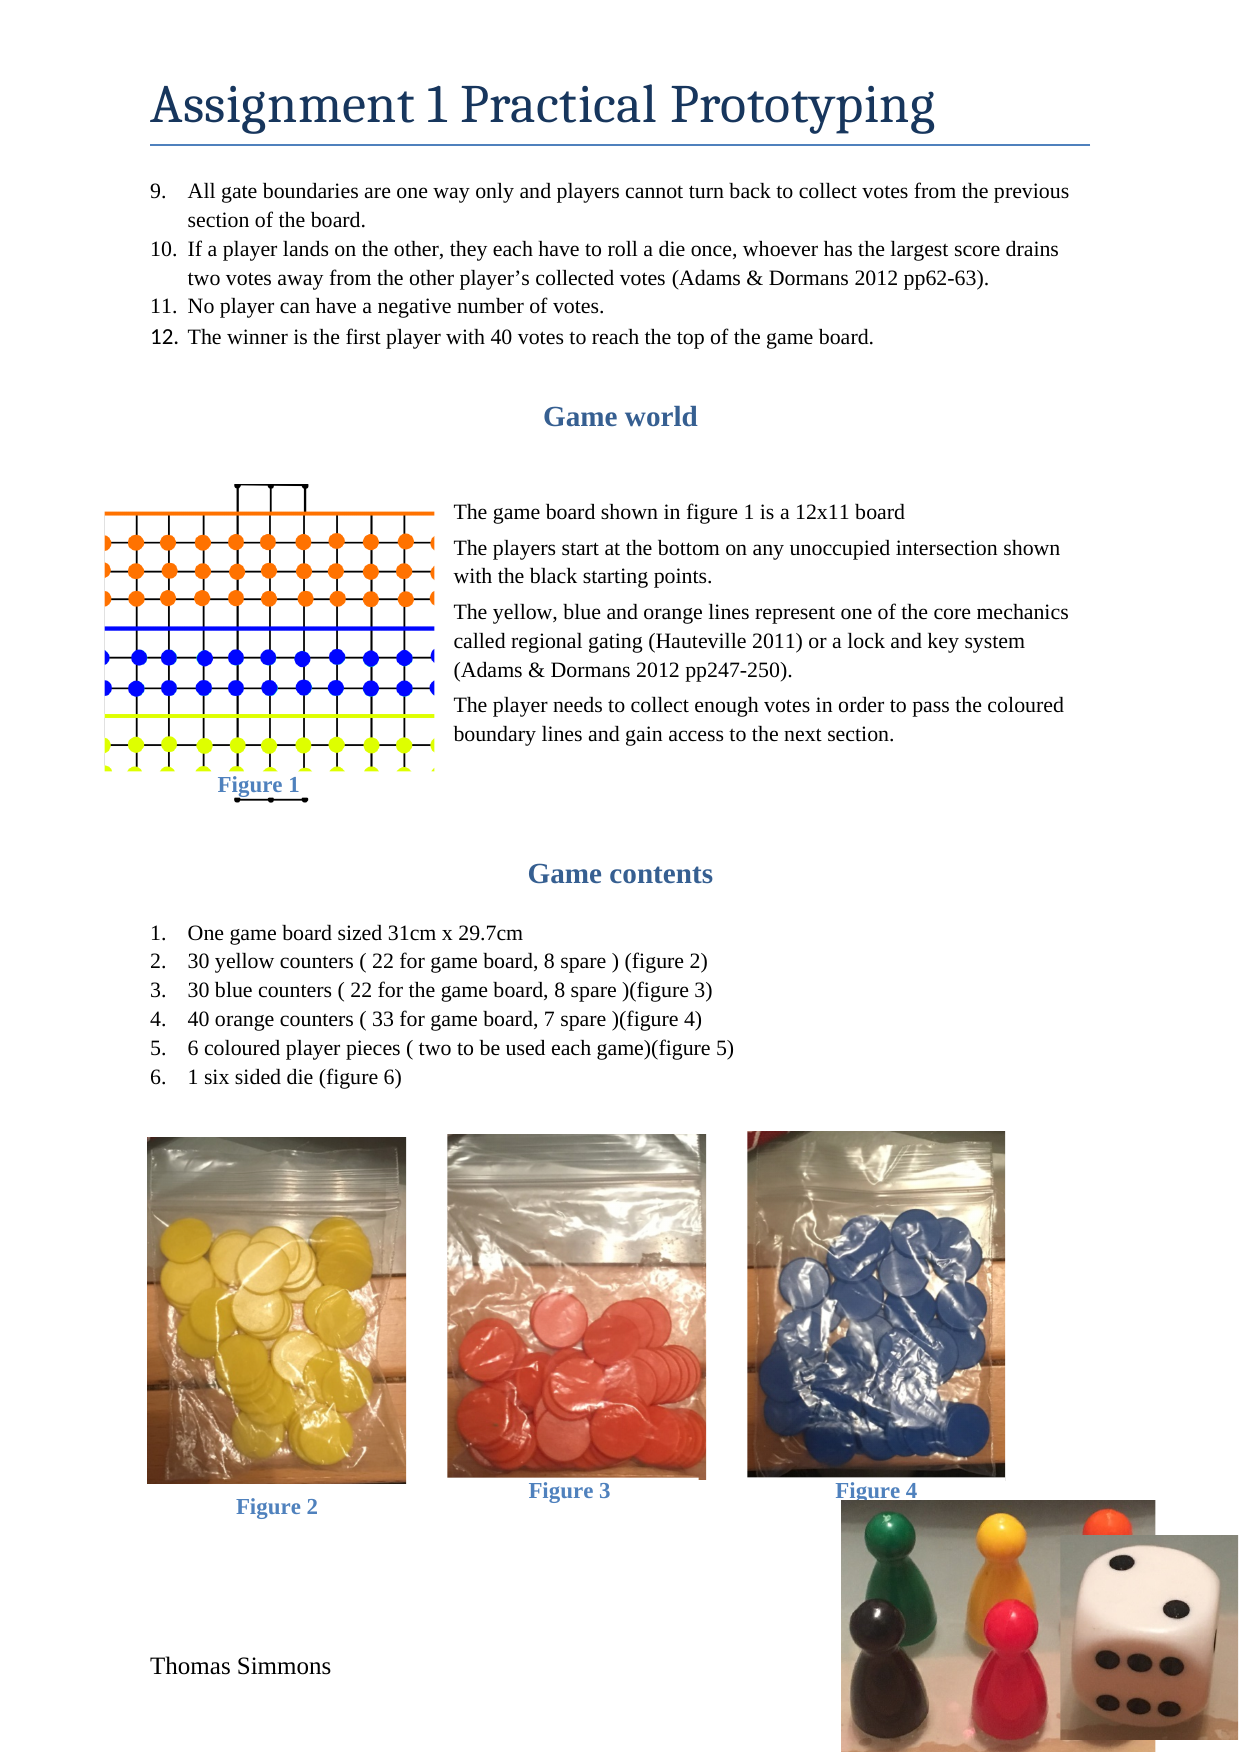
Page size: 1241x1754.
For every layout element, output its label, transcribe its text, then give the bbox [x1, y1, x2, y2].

list If a player lands on the other, they each have to roll a die once, whoever has the largest score drains two votes away from the other player’s collected votes (Adams & Dormans 2012 pp62-63). [150, 236, 1090, 290]
picture [447, 1134, 707, 1480]
text The players start at the bottom on any unoccupied intersection shown with the black starting points. [434, 534, 1090, 589]
list 30 yellow counters ( 22 for game board, 8 spare ) (figure 2) [150, 948, 1090, 974]
list One game board sized 31cm x 29.7cm [150, 919, 1090, 945]
list The winner is the first player with 40 votes to reach the top of the game board. [150, 322, 1090, 351]
picture [147, 1137, 407, 1484]
subtitle Game contents [150, 856, 1090, 889]
picture [839, 1500, 1241, 1754]
list No player can have a negative number of votes. [150, 293, 1090, 319]
picture [747, 1131, 1006, 1477]
picture [103, 484, 434, 771]
picture [103, 798, 434, 803]
list All gate boundaries are one way only and players cannot turn back to collect votes from the previous section of the board. [150, 178, 1090, 232]
text The player needs to collect enough votes in order to pass the coloured boundary lines and gain access to the next section. [434, 692, 1090, 746]
list 6 coloured player pieces ( two to be used each game)(figure 5) [150, 1035, 1090, 1061]
text The yellow, blue and orange lines represent one of the core mechanics called regional gating (Hauteville 2011) or a lock and key system (Adams & Dormans 2012 pp247-250). [434, 599, 1090, 682]
list 30 blue counters ( 22 for the game board, 8 spare )(figure 3) [150, 977, 1090, 1003]
list 40 orange counters ( 33 for game board, 7 spare )(figure 4) [150, 1006, 1090, 1032]
list 1 six sided die (figure 6) [150, 1064, 1090, 1089]
text The game board shown in figure 1 is a 12x11 board [434, 499, 1090, 524]
subtitle Game world [150, 399, 1090, 433]
